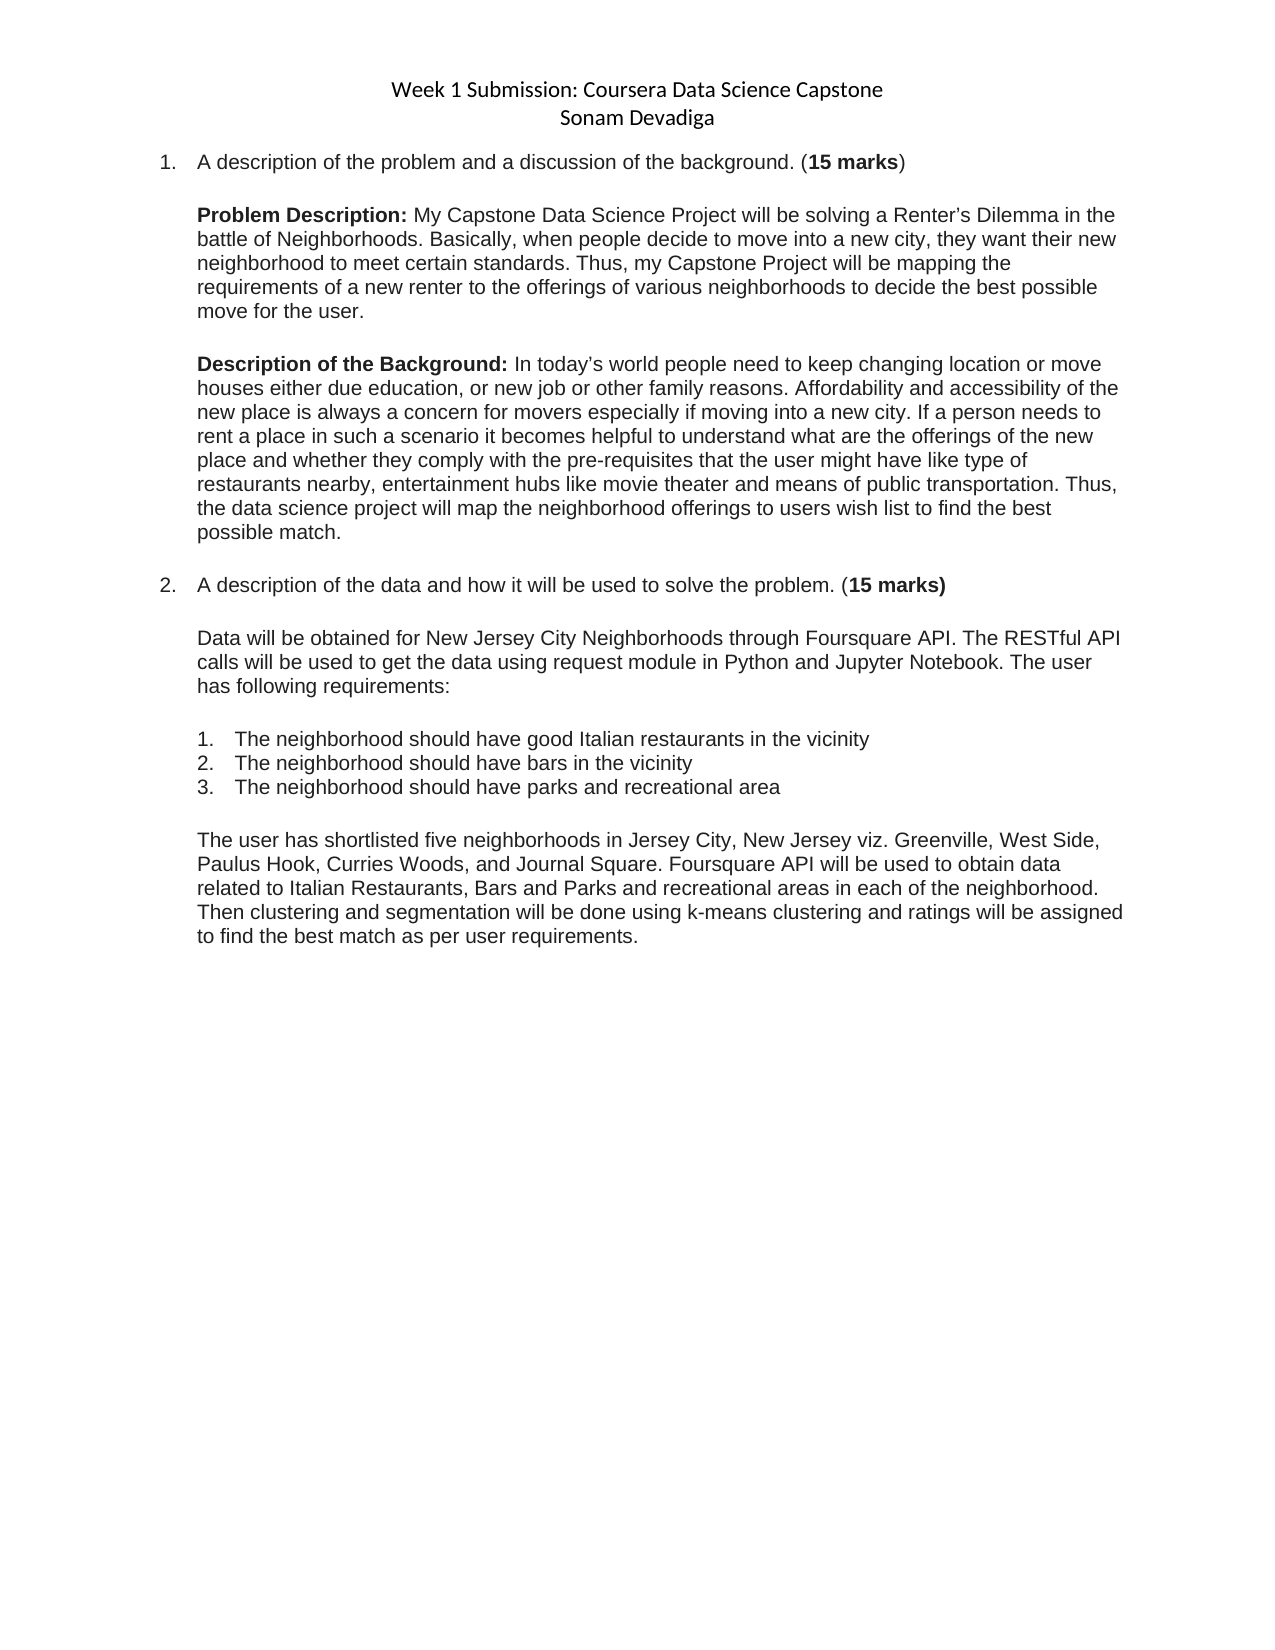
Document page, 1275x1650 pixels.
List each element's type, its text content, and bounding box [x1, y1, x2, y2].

text The user has shortlisted five neighborhoods in Jersey City, New Jersey viz. Greenville, West Side, Paulus Hook, Curries Woods, and Journal Square. Foursquare API will be used to obtain data related to Italian Restaurants, Bars and Parks and recreational areas in each of the neighborhood. Then clustering and segmentation will be done using k-means clustering and ratings will be assigned to find the best match as per user requirements. [197, 828, 1125, 948]
list The neighborhood should have parks and recreational area [197, 775, 1125, 799]
list The neighborhood should have bars in the vicinity [197, 751, 1125, 775]
text Description of the Background: In today’s world people need to keep changing location or move houses either due education, or new job or other family reasons. Affordability and accessibility of the new place is always a concern for movers especially if moving into a new city. If a person needs to rent a place in such a scenario it becomes helpful to understand what are the offerings of the new place and whether they comply with the pre-requisites that the user might have like type of restaurants nearby, entertainment hubs like movie theater and means of public transportation. Thus, the data science project will map the neighborhood offerings to users wish list to find the best possible match. [197, 352, 1125, 544]
list A description of the data and how it will be used to solve the problem. (15 marks) [159, 573, 1125, 597]
list A description of the problem and a discussion of the background. (15 marks) [159, 150, 1125, 174]
text Problem Description: My Capstone Data Science Project will be solving a Renter’s Dilemma in the battle of Neighborhoods. Basically, when people decide to move into a new city, they want their new neighborhood to meet certain standards. Thus, my Capstone Project will be mapping the requirements of a new renter to the offerings of various neighborhoods to decide the best possible move for the user. [197, 203, 1125, 323]
text Data will be obtained for New Jersey City Neighborhoods through Foursquare API. The RESTful API calls will be used to get the data using request module in Python and Jupyter Notebook. The user has following requirements: [197, 626, 1125, 698]
list The neighborhood should have good Italian restaurants in the vicinity [197, 727, 1125, 751]
